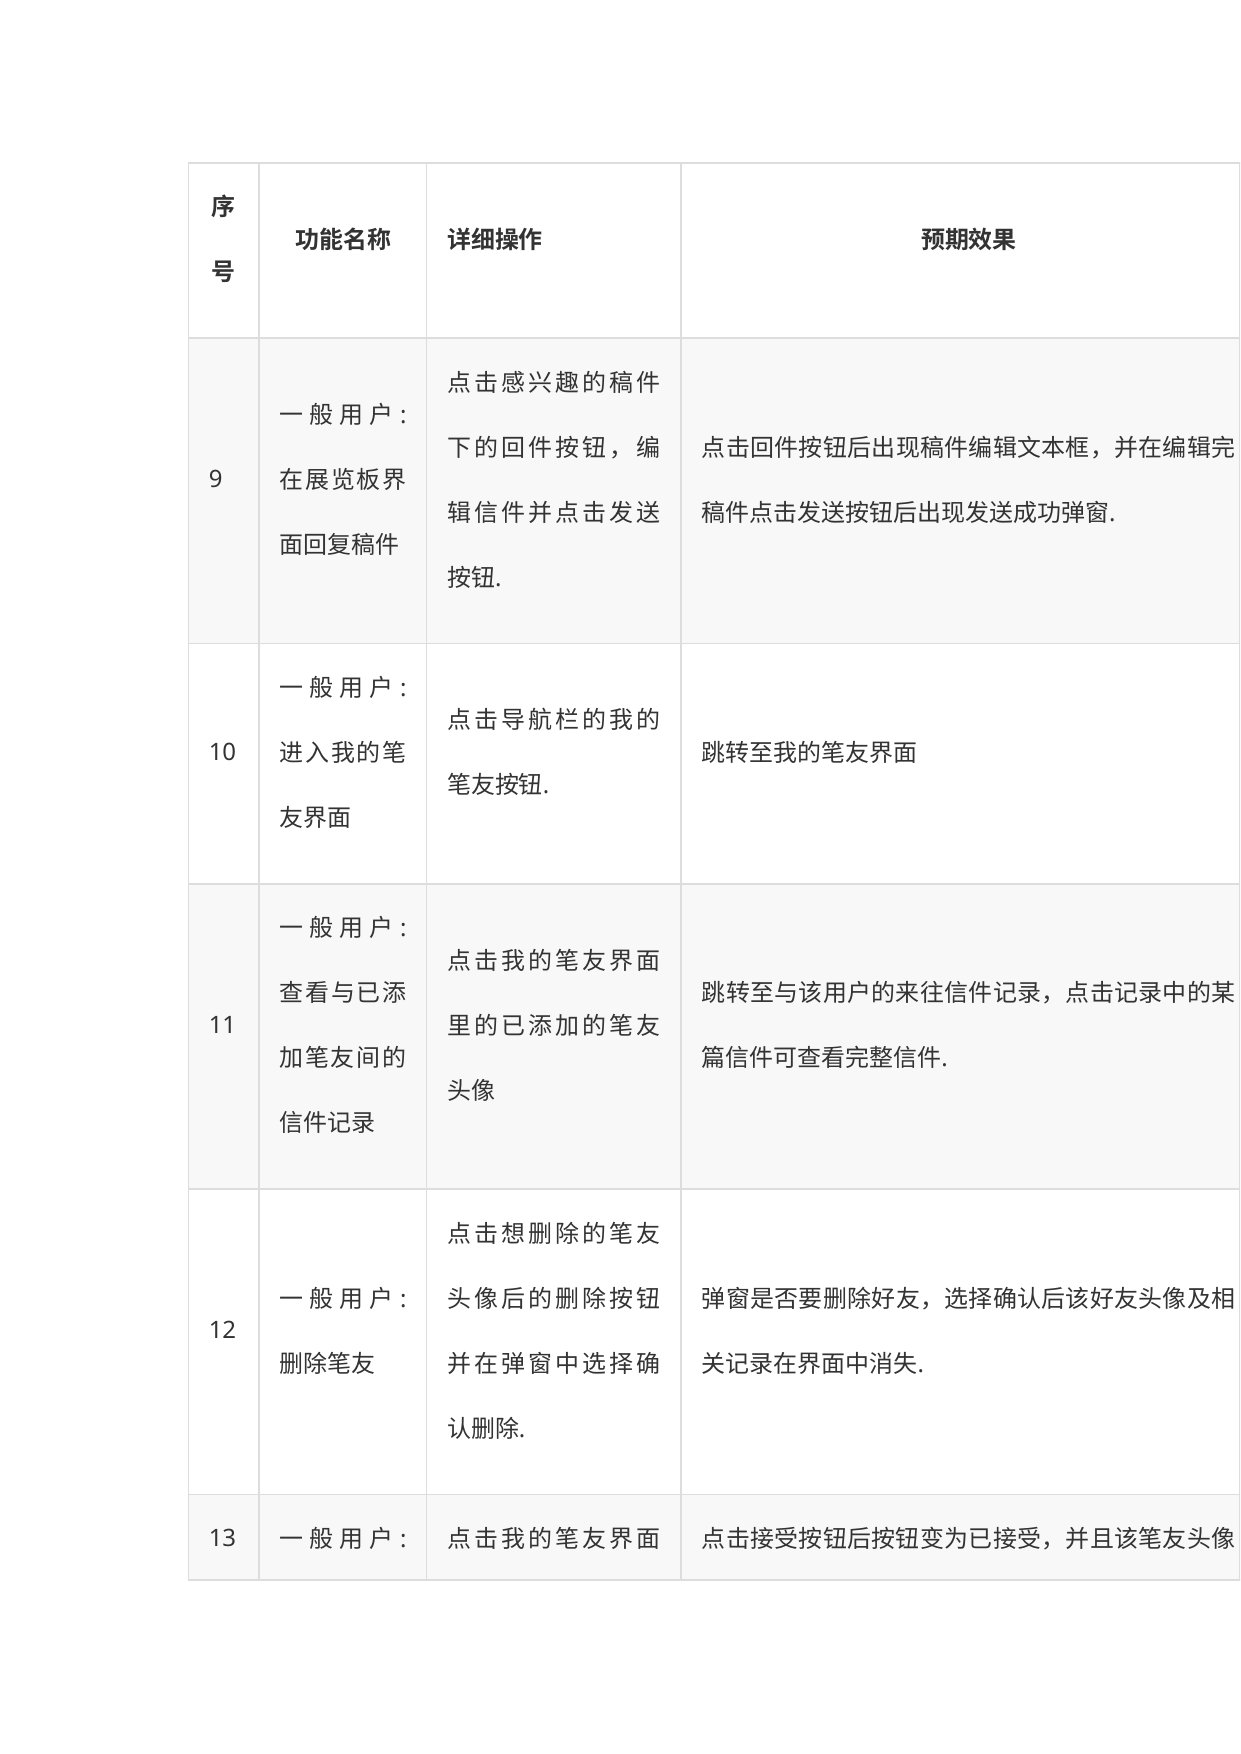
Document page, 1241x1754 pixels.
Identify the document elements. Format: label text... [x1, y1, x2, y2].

table_cell 跳转至我的笔友界面 [682, 644, 1239, 883]
table_header 详细操作 [427, 164, 680, 337]
table_cell 一般用户: 进入我的笔友界面 [260, 644, 426, 883]
table_cell 一般用户: 接受笔友申请 [260, 1495, 426, 1579]
table_cell 跳转至与该用户的来往信件记录，点击记录中的某篇信件可查看完整信件. [682, 885, 1239, 1188]
table_header 预期效果 [682, 164, 1239, 337]
table_header 序号 [189, 164, 258, 337]
table_cell 12 [189, 1190, 258, 1493]
table_cell 弹窗是否要删除好友，选择确认后该好友头像及相关记录在界面中消失. [682, 1190, 1239, 1493]
table_header 功能名称 [260, 164, 426, 337]
table_cell 点击想删除的笔友头像后的删除按钮并在弹窗中选择确认删除. [427, 1190, 680, 1493]
table_cell 点击回件按钮后出现稿件编辑文本框，并在编辑完稿件点击发送按钮后出现发送成功弹窗. [682, 339, 1239, 643]
table_cell 点击接受按钮后按钮变为已接受，并且该笔友头像出现在我的笔友界面. [682, 1495, 1239, 1579]
table_cell 一般用户: 查看与已添加笔友间的信件记录 [260, 885, 426, 1188]
table_cell 11 [189, 885, 258, 1188]
table_cell 点击导航栏的我的笔友按钮. [427, 644, 680, 883]
table_cell 点击感兴趣的稿件下的回件按钮，编辑信件并点击发送按钮. [427, 339, 680, 643]
table_cell 9 [189, 339, 258, 643]
table_cell 点击我的笔友界面的申请列表界面，点击想要接受的申请用户头像后的接受申请按钮. [427, 1495, 680, 1579]
table_cell 一般用户: 在展览板界面回复稿件 [260, 339, 426, 643]
table_cell 一般用户: 删除笔友 [260, 1190, 426, 1493]
table_cell 点击我的笔友界面里的已添加的笔友头像 [427, 885, 680, 1188]
table_cell 10 [189, 644, 258, 883]
table_cell 13 [189, 1495, 258, 1579]
